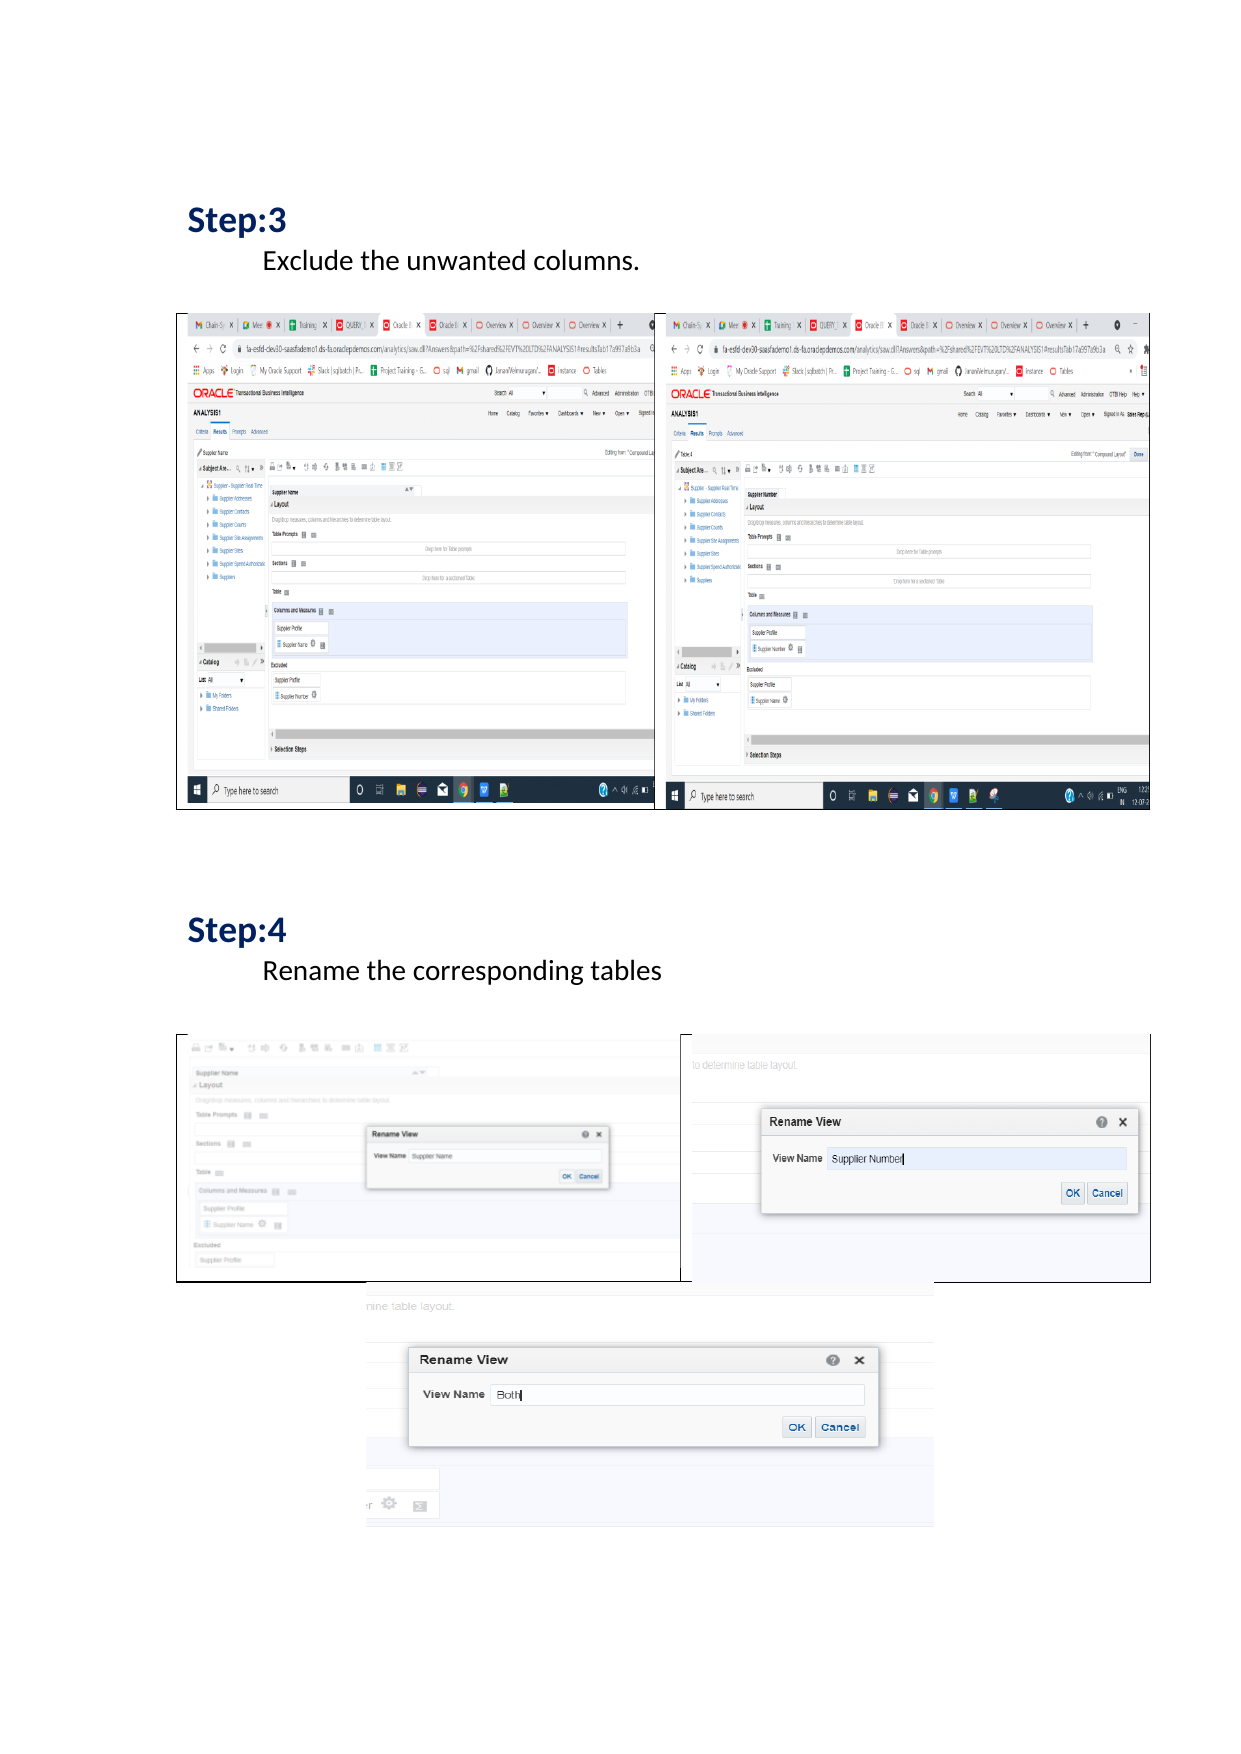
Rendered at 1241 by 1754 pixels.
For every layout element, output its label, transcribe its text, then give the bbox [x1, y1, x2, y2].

table_header [177, 314, 654, 808]
table_header [681, 1035, 691, 1281]
picture [187, 313, 655, 803]
text Rename the corresponding tables [187, 952, 1053, 988]
picture [187, 1034, 681, 1268]
table_header [177, 1035, 680, 1281]
picture [665, 313, 1150, 809]
table_header [655, 314, 665, 808]
text Exclude the unwanted columns. [187, 242, 1053, 277]
picture [366, 1034, 1151, 1528]
text Step:3 [187, 196, 1053, 242]
text Step:4 [187, 906, 1053, 952]
